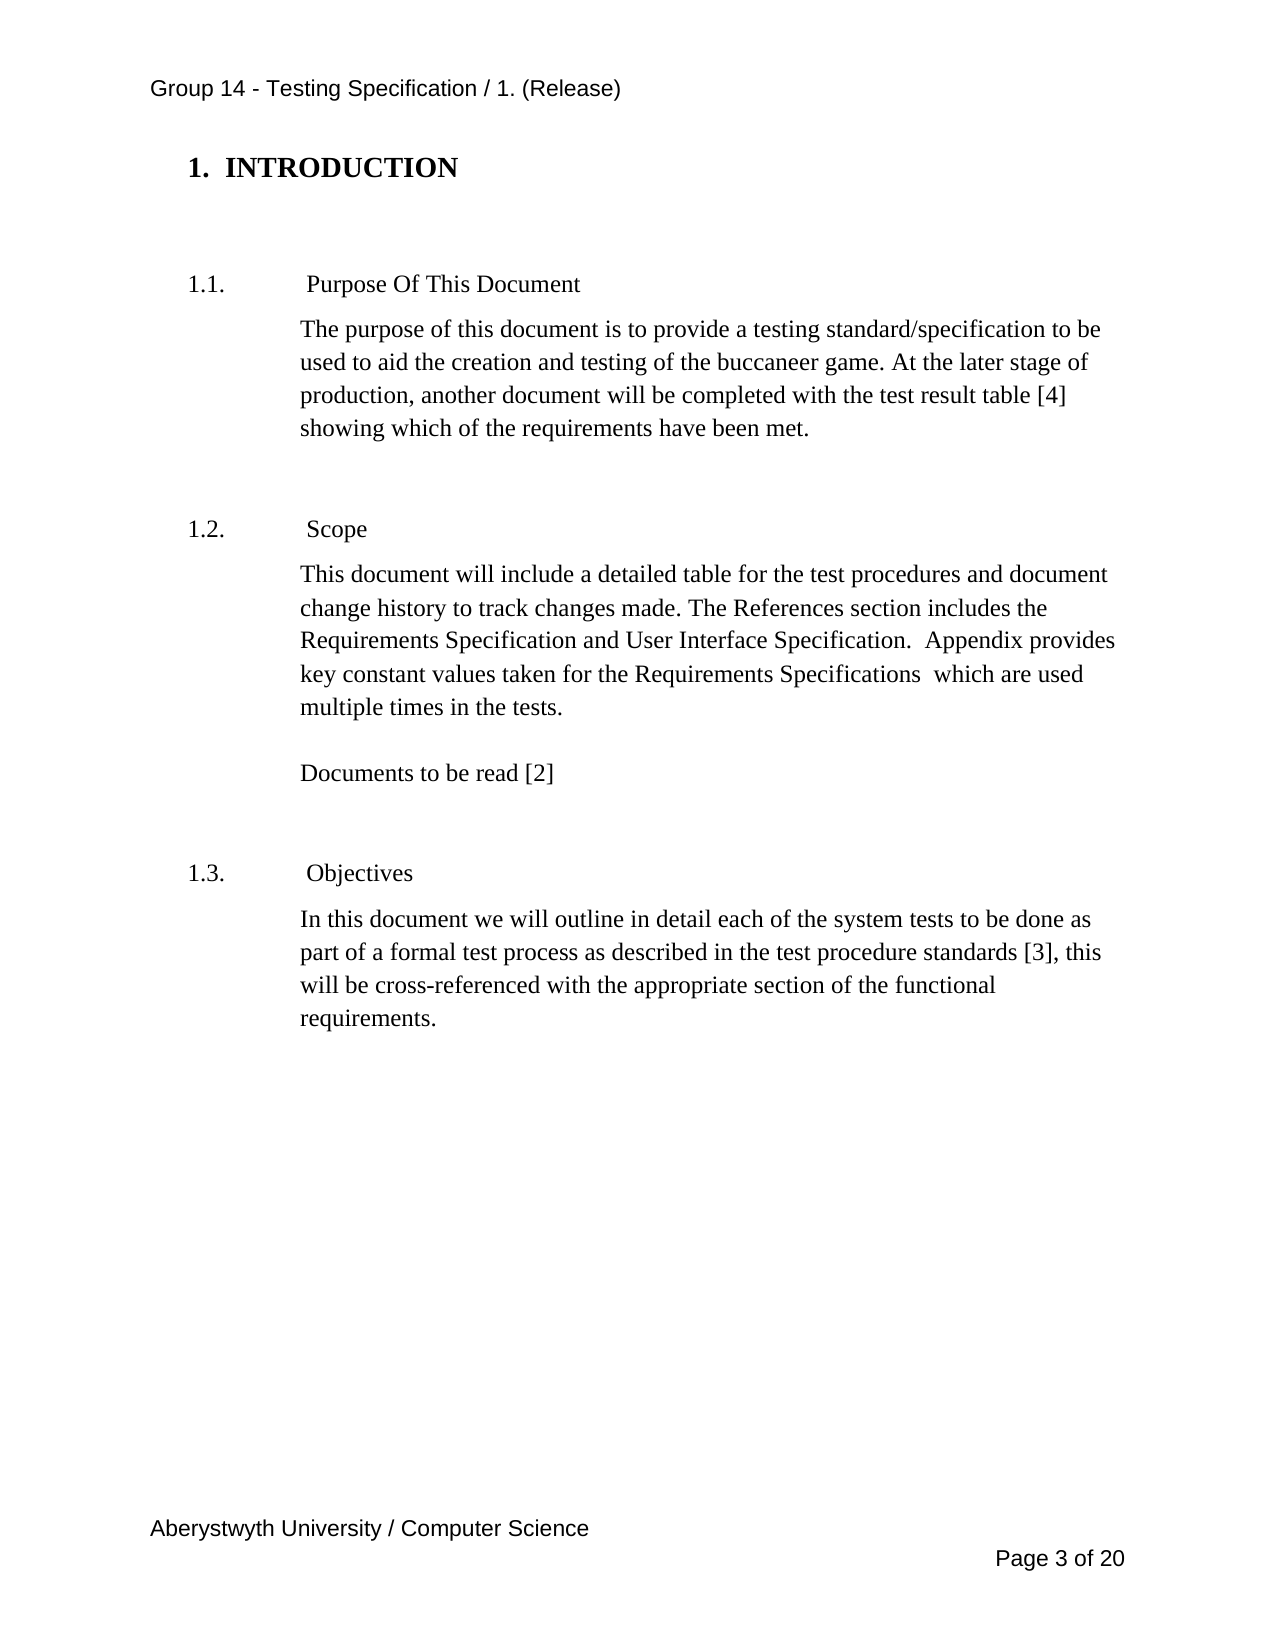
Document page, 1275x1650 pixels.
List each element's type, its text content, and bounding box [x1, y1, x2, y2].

list In this document we will outline in detail each of the system tests to be done as part of a formal test process as described in the test procedure standards [3], this will be cross-referenced with the appropriate section of the functional requirements. [300, 904, 1125, 1032]
text This document will include a detailed table for the test procedures and document change history to track changes made. The References section includes the Requirements Specification and User Interface Specification. Appendix provides key constant values taken for the Requirements Specifications which are used multiple times in the tests. [300, 559, 1125, 720]
subtitle INTRODUCTION [187, 150, 1125, 183]
text The purpose of this document is to provide a testing standard/specification to be used to aid the creation and testing of the buccaneer game. At the later stage of production, another document will be completed with the test result table [4] showing which of the requirements have been met. [300, 314, 1125, 442]
text Documents to be read [2] [300, 758, 1125, 786]
subtitle Scope [187, 514, 1125, 543]
subtitle Objectives [187, 858, 1125, 887]
subtitle Purpose Of This Document [187, 269, 1125, 297]
